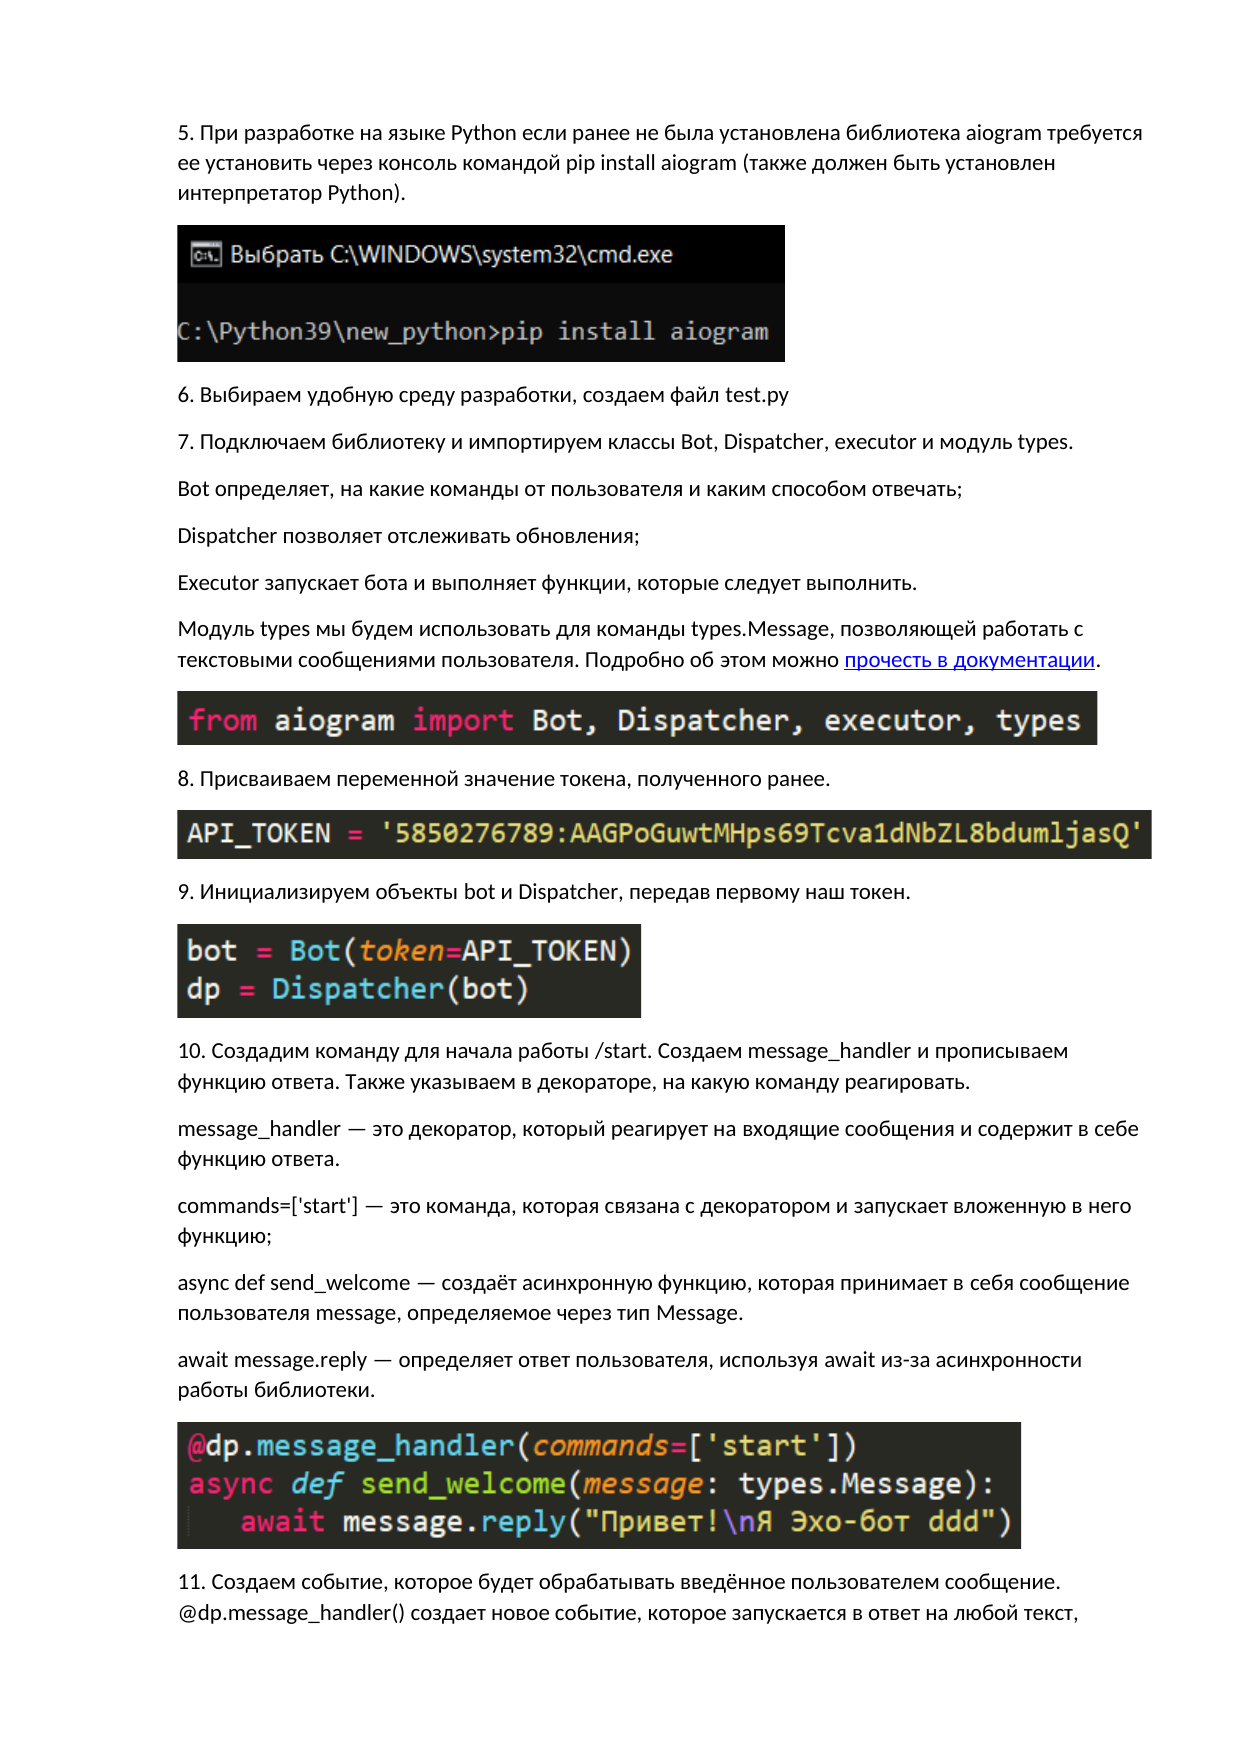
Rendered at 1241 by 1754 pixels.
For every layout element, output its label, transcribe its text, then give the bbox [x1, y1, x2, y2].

picture [177, 225, 785, 362]
picture [177, 810, 1152, 859]
text 6. Выбираем удобную среду разработки, создаем файл test.py [177, 380, 1152, 408]
text 10. Создадим команду для начала работы /start. Создаем message_handler и прописываем функцию ответа. Также указываем в декораторе, на какую команду реагировать. [177, 1037, 1152, 1095]
text 8. Присваиваем переменной значение токена, полученного ранее. [177, 764, 1152, 792]
text message_handler — это декоратор, который реагирует на входящие сообщения и содержит в себе функцию ответа. [177, 1114, 1152, 1172]
picture [177, 691, 1098, 745]
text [177, 1567, 1152, 1626]
text Модуль types мы будем использовать для команды types.Message, позволяющей работать с текстовыми сообщениями пользователя. Подробно об этом можно прочесть в документации. [177, 614, 1152, 673]
text 9. Инициализируем объекты bot и Dispatcher, передав первому наш токен. [177, 877, 1152, 905]
text commands=['start'] — это команда, которая связана с декоратором и запускает вложенную в него функцию; [177, 1191, 1152, 1249]
text async def send_welcome — создаёт асинхронную функцию, которая принимает в себя сообщение пользователя message, определяемое через тип Message. [177, 1268, 1152, 1326]
picture [177, 924, 642, 1018]
text await message.reply — определяет ответ пользователя, используя await из-за асинхронности работы библиотеки. [177, 1345, 1152, 1403]
text 5. При разработке на языке Python если ранее не была установлена библиотека aiogram требуется ее установить через консоль командой pip install aiogram (также должен быть установлен интерпретатор Python). [177, 118, 1152, 207]
picture [177, 1422, 1022, 1549]
text Bot определяет, на какие команды от пользователя и каким способом отвечать; [177, 474, 1152, 502]
text Dispatcher позволяет отслеживать обновления; [177, 521, 1152, 549]
text Executor запускает бота и выполняет функции, которые следует выполнить. [177, 568, 1152, 596]
text 7. Подключаем библиотеку и импортируем классы Bot, Dispatcher, executor и модуль types. [177, 427, 1152, 455]
